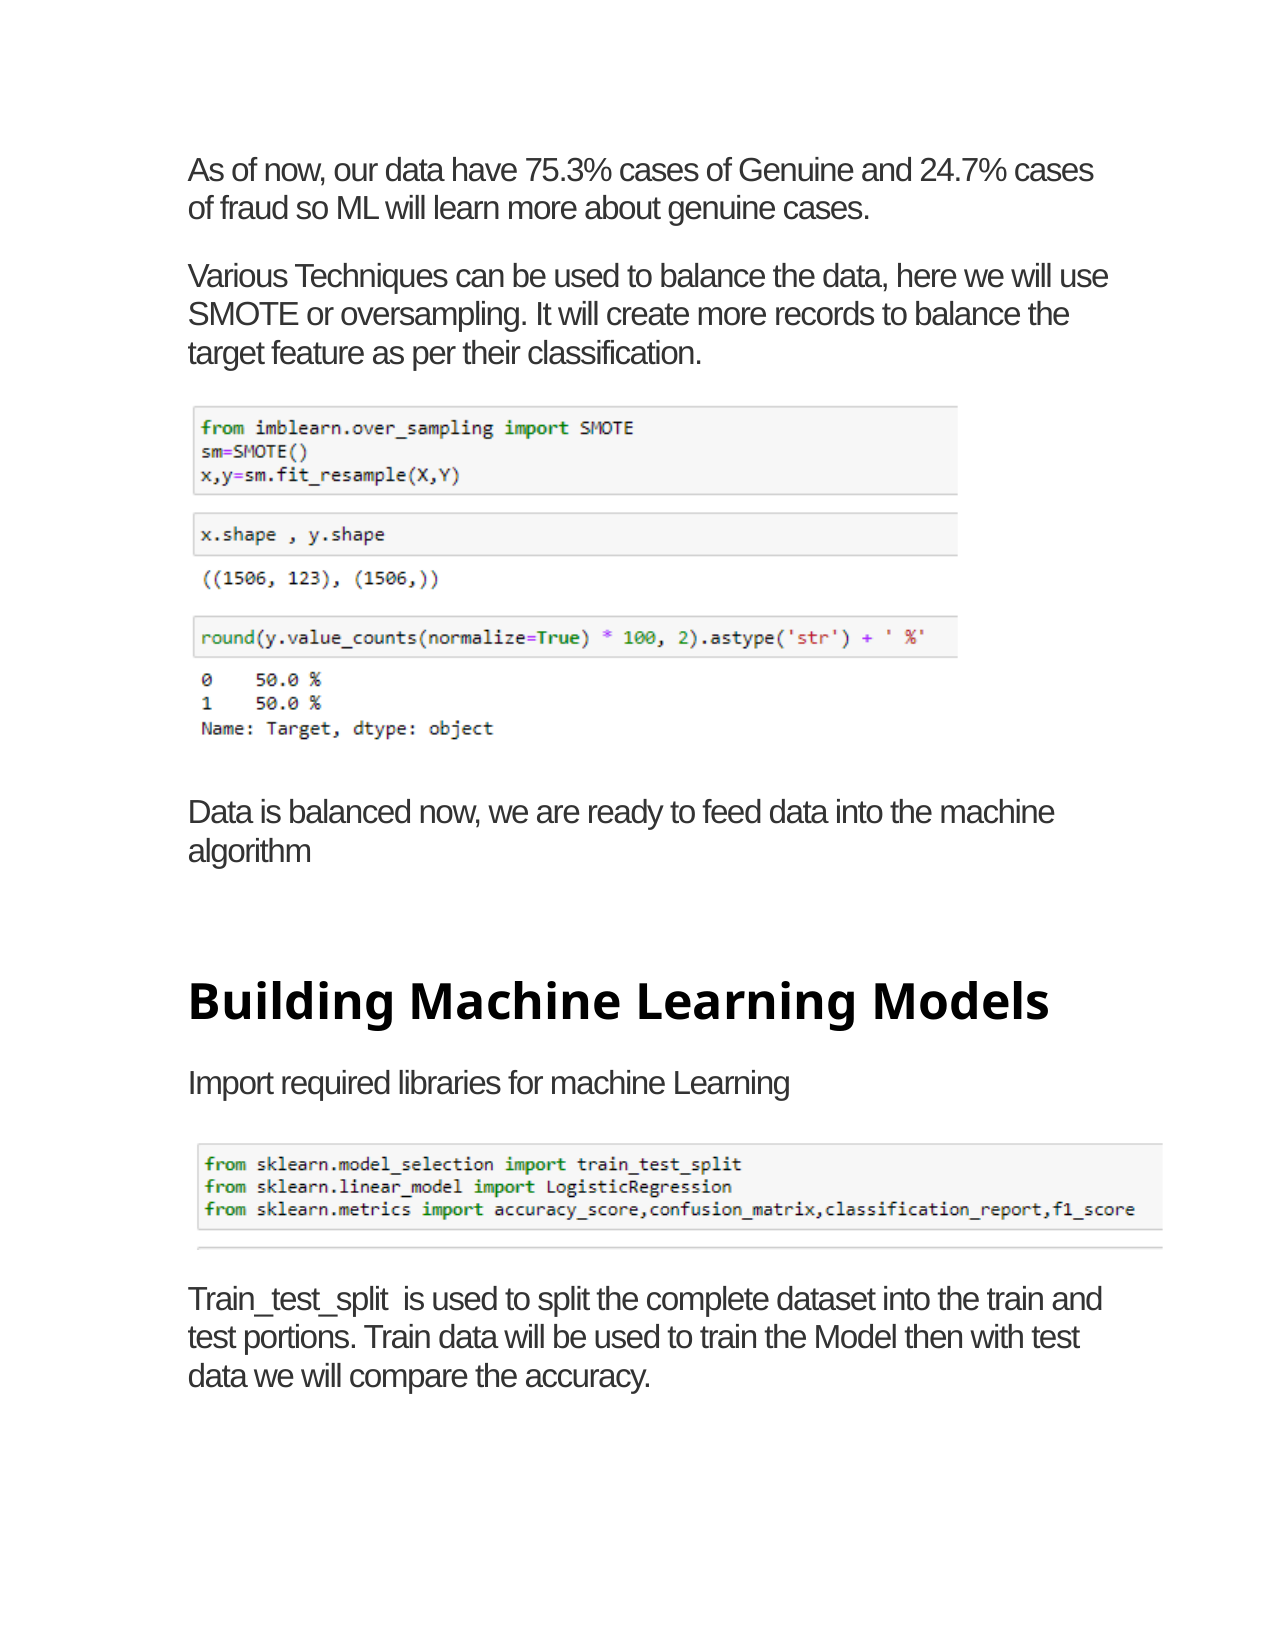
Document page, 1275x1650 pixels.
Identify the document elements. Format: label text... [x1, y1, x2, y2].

subtitle Import required libraries for machine Learning [187, 1063, 1125, 1102]
picture [187, 400, 958, 763]
subtitle As of now, our data have 75.3% cases of Genuine and 24.7% cases of fraud so ML will learn more about genuine cases. [187, 150, 1125, 227]
subtitle Various Techniques can be used to balance the data, here we will use SMOTE or oversampling. It will create more records to balance the target feature as per their classification. [187, 256, 1125, 371]
subtitle Building Machine Learning Models [187, 966, 1125, 1034]
subtitle Train_test_split is used to split the complete dataset into the train and test portions. Train data will be used to train the Model then with test data we will compare the accuracy. [187, 1279, 1125, 1394]
subtitle Data is balanced now, we are ready to feed data into the machine algorithm [187, 792, 1125, 869]
picture [187, 1130, 1163, 1250]
